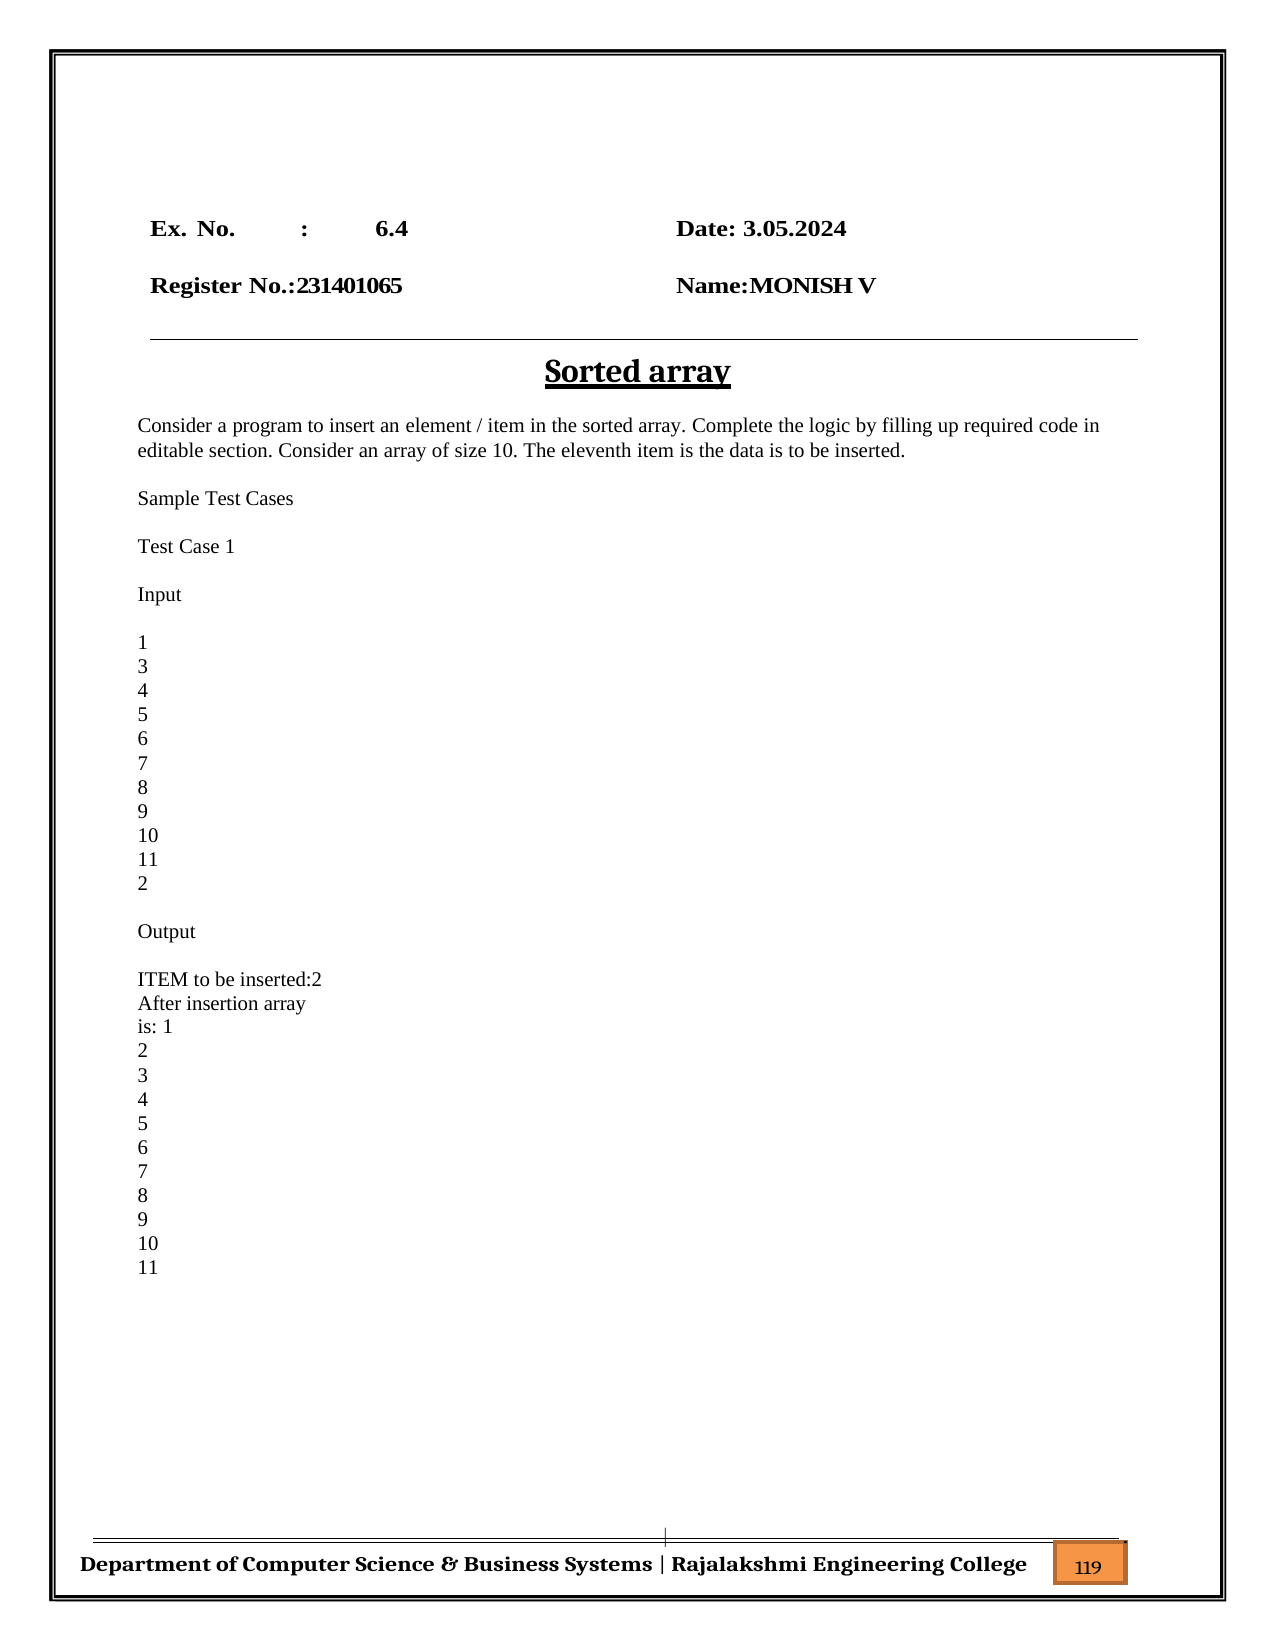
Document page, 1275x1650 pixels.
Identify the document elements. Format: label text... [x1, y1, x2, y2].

text Ex. No. : 6.4 Date: 3.05.2024 [150, 215, 1202, 241]
text 10 [137, 1231, 1202, 1255]
text Consider a program to insert an element / item in the sorted array. Complete the logic by filling up required code in editable section. Consider an array of size 10. The eleventh item is the data is to be inserted. [137, 413, 1108, 462]
text 3 [137, 1063, 1202, 1087]
text 3 [137, 654, 1202, 678]
text 11 [137, 1255, 1202, 1279]
text Register No.:231401065 Name:MONISH V [150, 272, 1202, 299]
text 4 [137, 1087, 1202, 1111]
text 2 [137, 1038, 1202, 1062]
text ITEM to be inserted:2 After insertion array is: 1 [137, 967, 329, 1038]
text Sample Test Cases Test Case 1 [137, 486, 324, 558]
text 5 [137, 702, 1202, 726]
text 8 [137, 774, 1202, 799]
text 9 [137, 799, 1202, 823]
text Input [137, 582, 1202, 606]
text Department of Computer Science & Business Systems | Rajalakshmi Engineering College 119 [80, 1549, 1202, 1577]
text 7 [137, 750, 1202, 774]
text 2 [137, 871, 1202, 895]
text 6 [137, 726, 1202, 750]
text Output [137, 919, 1202, 943]
text 7 [137, 1159, 1202, 1183]
text 1 [137, 630, 1202, 654]
text 4 [137, 678, 1202, 702]
text 6 [137, 1135, 1202, 1159]
text 10 [137, 823, 1202, 847]
subtitle Sorted array [425, 352, 851, 390]
text 8 [137, 1183, 1202, 1207]
text 11 [137, 847, 1202, 871]
text 9 [137, 1207, 1202, 1231]
text . [69, 1525, 1128, 1549]
text 5 [137, 1111, 1202, 1135]
